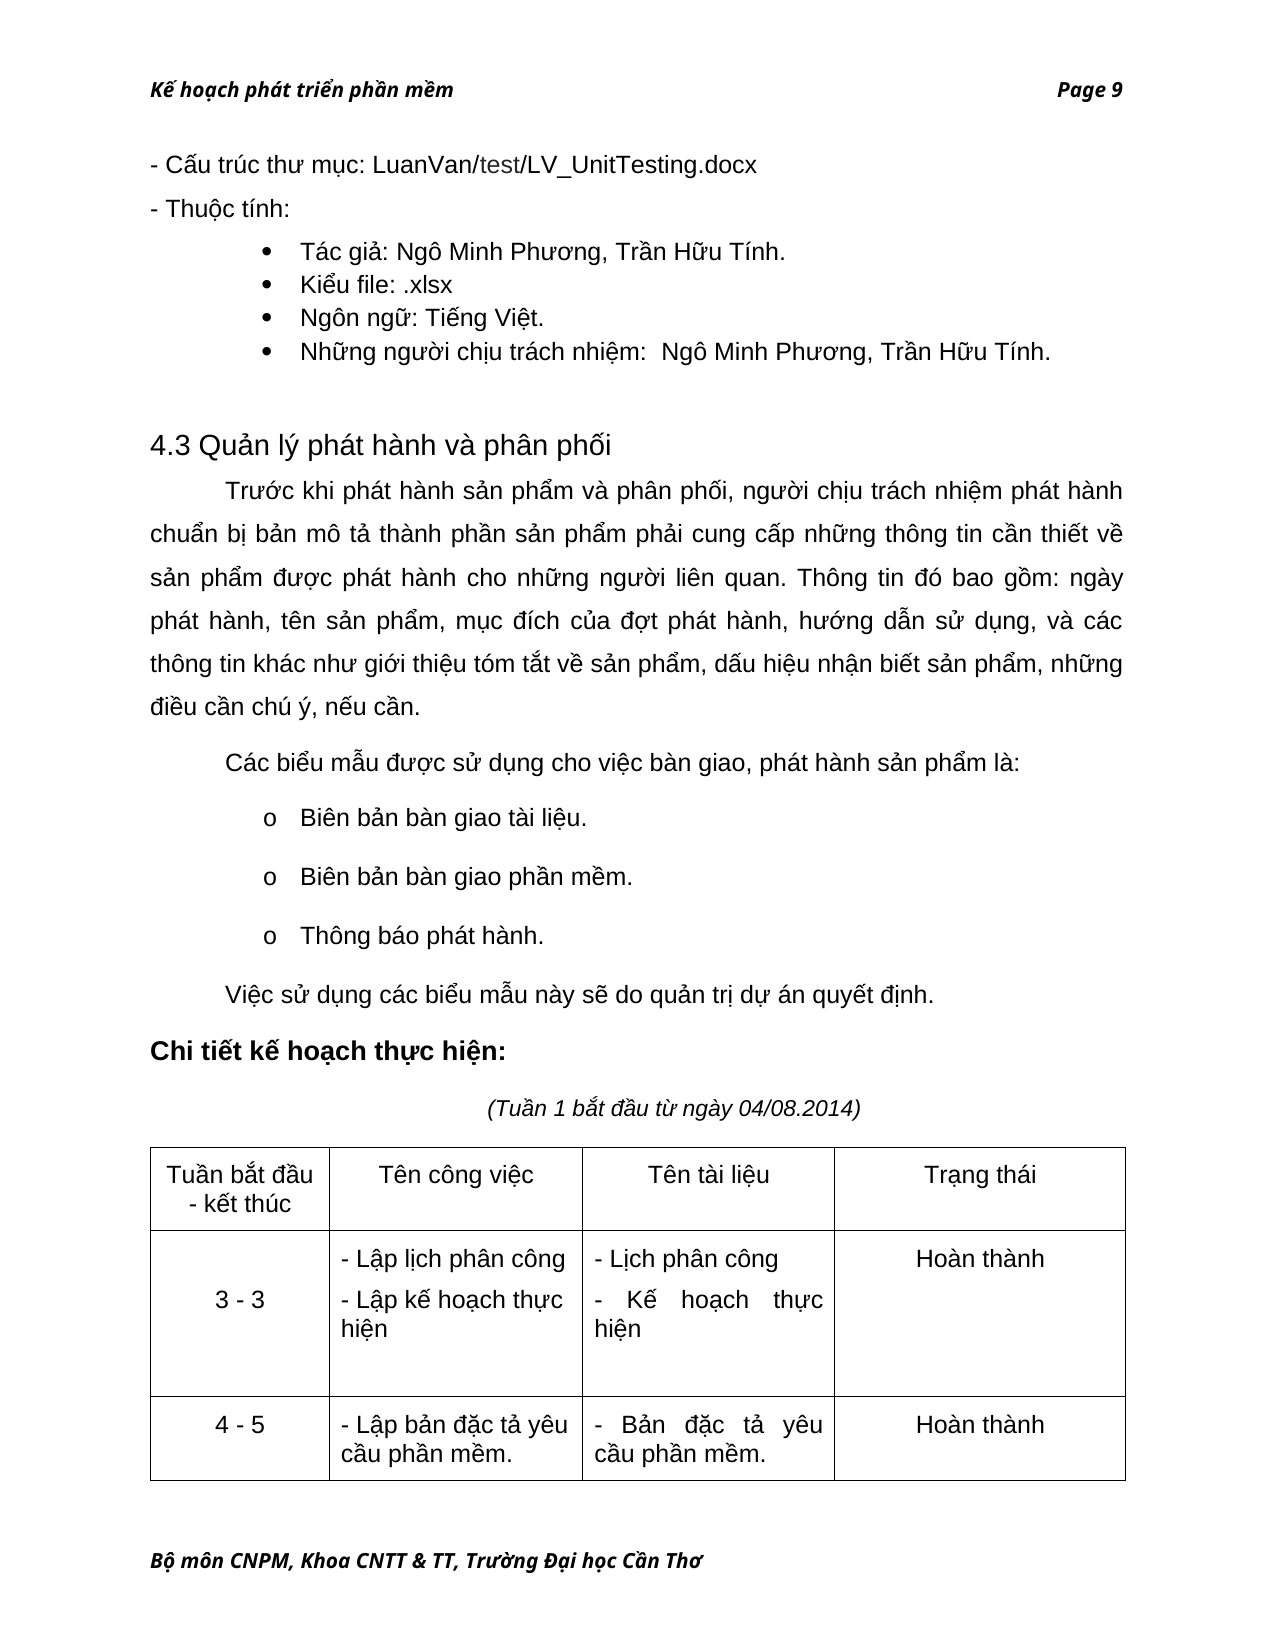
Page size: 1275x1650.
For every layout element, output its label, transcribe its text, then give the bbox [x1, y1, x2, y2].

list Biên bản bàn giao tài liệu. [262, 803, 1125, 834]
text - Cấu trúc thư mục: LuanVan/test/LV_UnitTesting.docx [520, 150, 1125, 179]
list Tác giả: Ngô Minh Phương, Trần Hữu Tính. [262, 237, 1125, 266]
table_cell Hoàn thành [835, 1397, 1125, 1480]
text Trước khi phát hành sản phẩm và phân phối, người chịu trách nhiệm phát hành chuẩn bị bản mô tả thành phần sản phẩm phải cung cấp những thông tin cần thiết về sản phẩm được phát hành cho những người liên quan. Thông tin đó bao gồm: ngày phát hành, tên sản phẩm, mục đích của đợt phát hành, hướng dẫn sử dụng, và các thông tin khác như giới thiệu tóm tắt về sản phẩm, dấu hiệu nhận biết sản phẩm, những điều cần chú ý, nếu cần. [150, 476, 1125, 721]
list Thông báo phát hành. [262, 921, 1125, 952]
table_cell - Lập bản đặc tả yêu cầu phần mềm. - Lập high level design: +Mô tả hệ thống. +Mô tả chức năng. [330, 1397, 582, 1480]
list Kiểu file: .xlsx [262, 270, 1125, 299]
table_cell - Lịch phân công - Kế hoạch thực hiện [583, 1231, 834, 1396]
subtitle 4.3 Quản lý phát hành và phân phối [150, 428, 1125, 461]
table_cell 3 - 3 [151, 1231, 329, 1396]
list Những người chịu trách nhiệm: Ngô Minh Phương, Trần Hữu Tính. [262, 336, 1125, 365]
table_header Tên tài liệu [583, 1148, 834, 1230]
text (Tuần 1 bắt đầu từ ngày 04/08.2014) [150, 1095, 1125, 1121]
text - Thuộc tính: [150, 193, 1125, 222]
table_header Tuần bắt đầu - kết thúc [151, 1148, 329, 1230]
table_header Tên công việc [330, 1148, 582, 1230]
text - Cấu trúc thư mục: LuanVan/test/LV_UnitTesting.docx [150, 150, 480, 179]
list Biên bản bàn giao phần mềm. [262, 862, 1125, 893]
table_header Trạng thái [835, 1148, 1125, 1230]
table_cell - Bản đặc tả yêu cầu phần mềm. -High level design: +Use case. +CDM. [583, 1397, 834, 1480]
text Các biểu mẫu được sử dụng cho việc bàn giao, phát hành sản phẩm là: [150, 747, 1125, 776]
table_cell Hoàn thành [835, 1231, 1125, 1396]
text Việc sử dụng các biểu mẫu này sẽ do quản trị dự án quyết định. [150, 980, 1125, 1008]
table_cell - Lập lịch phân công - Lập kế hoạch thực hiện [330, 1231, 582, 1396]
table_cell 4 - 5 [151, 1397, 329, 1480]
list Ngôn ngữ: Tiếng Việt. [262, 303, 1125, 332]
text Chi tiết kế hoạch thực hiện: [150, 1035, 1125, 1067]
